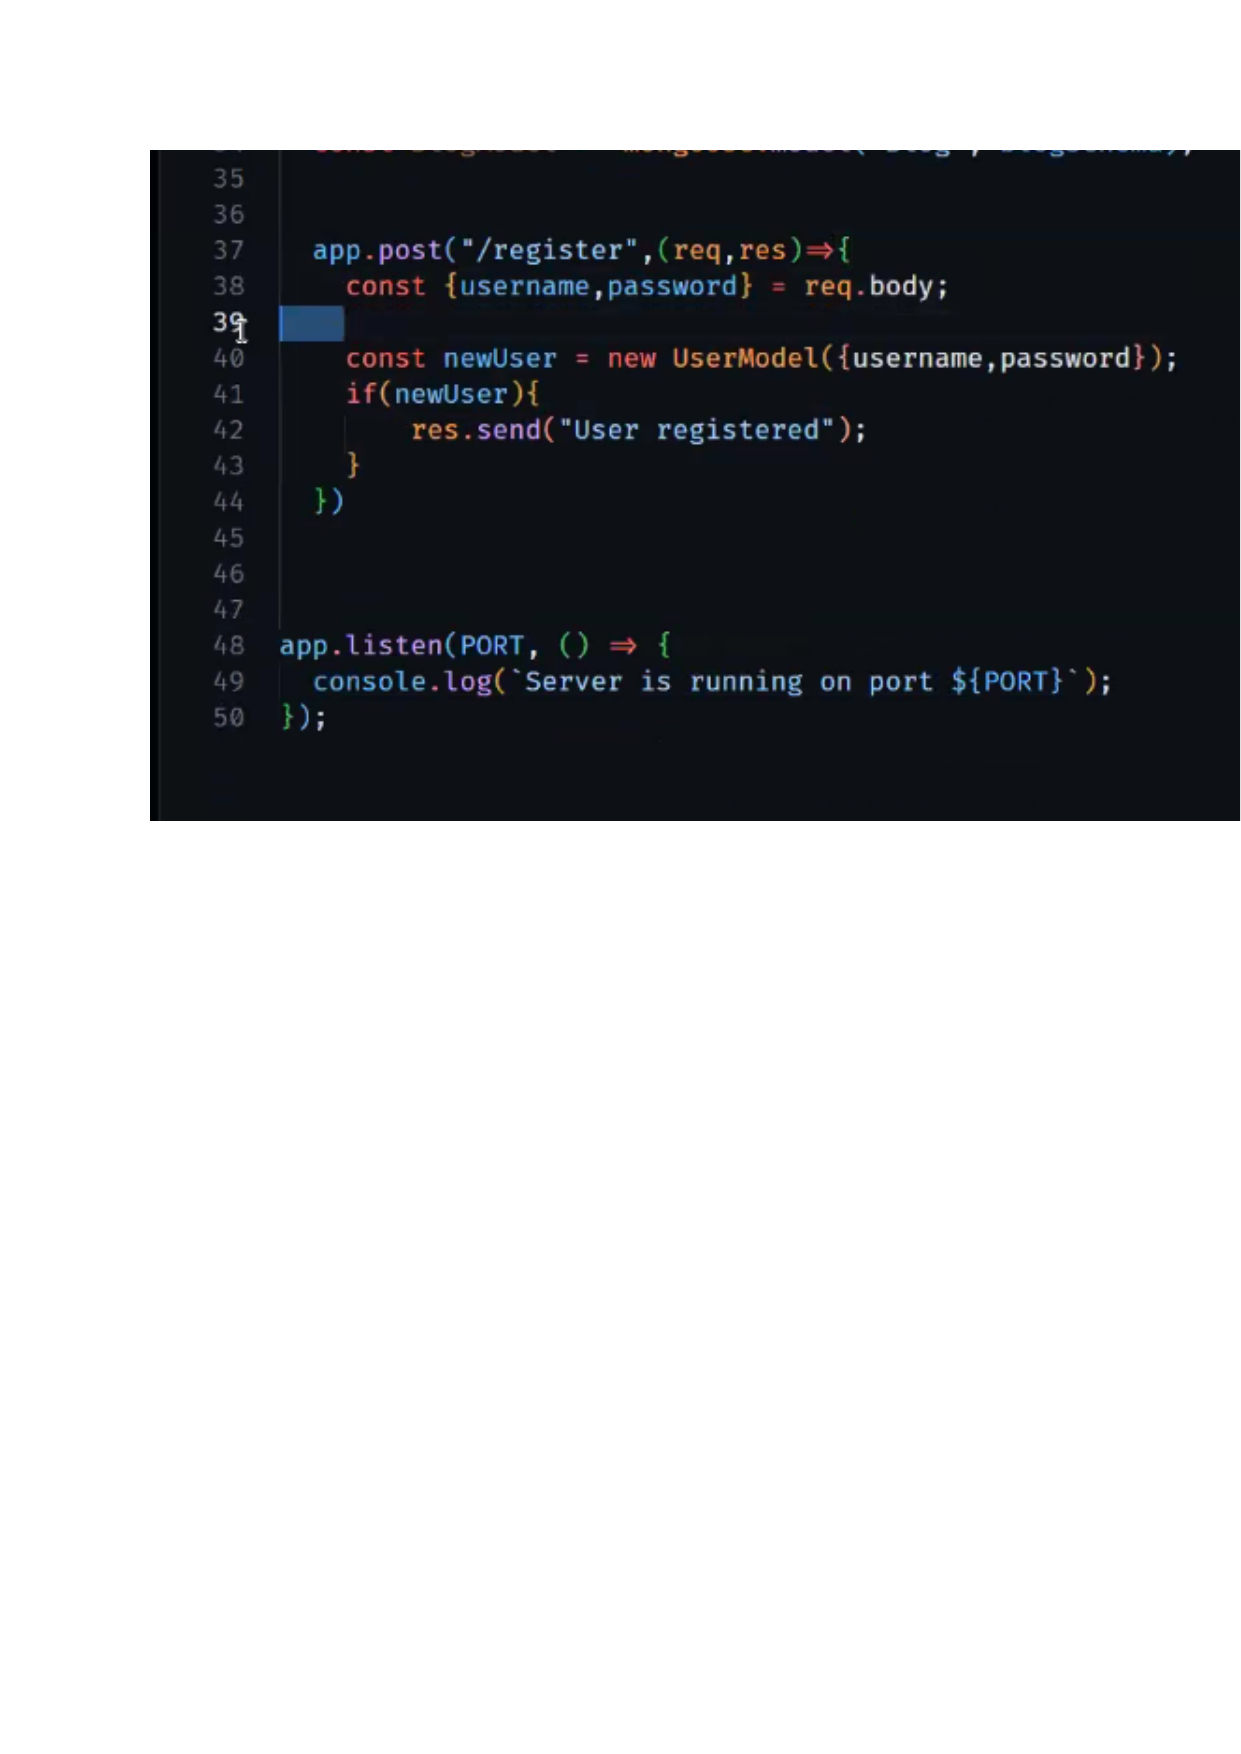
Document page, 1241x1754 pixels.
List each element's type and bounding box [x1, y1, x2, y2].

picture [150, 150, 1241, 821]
